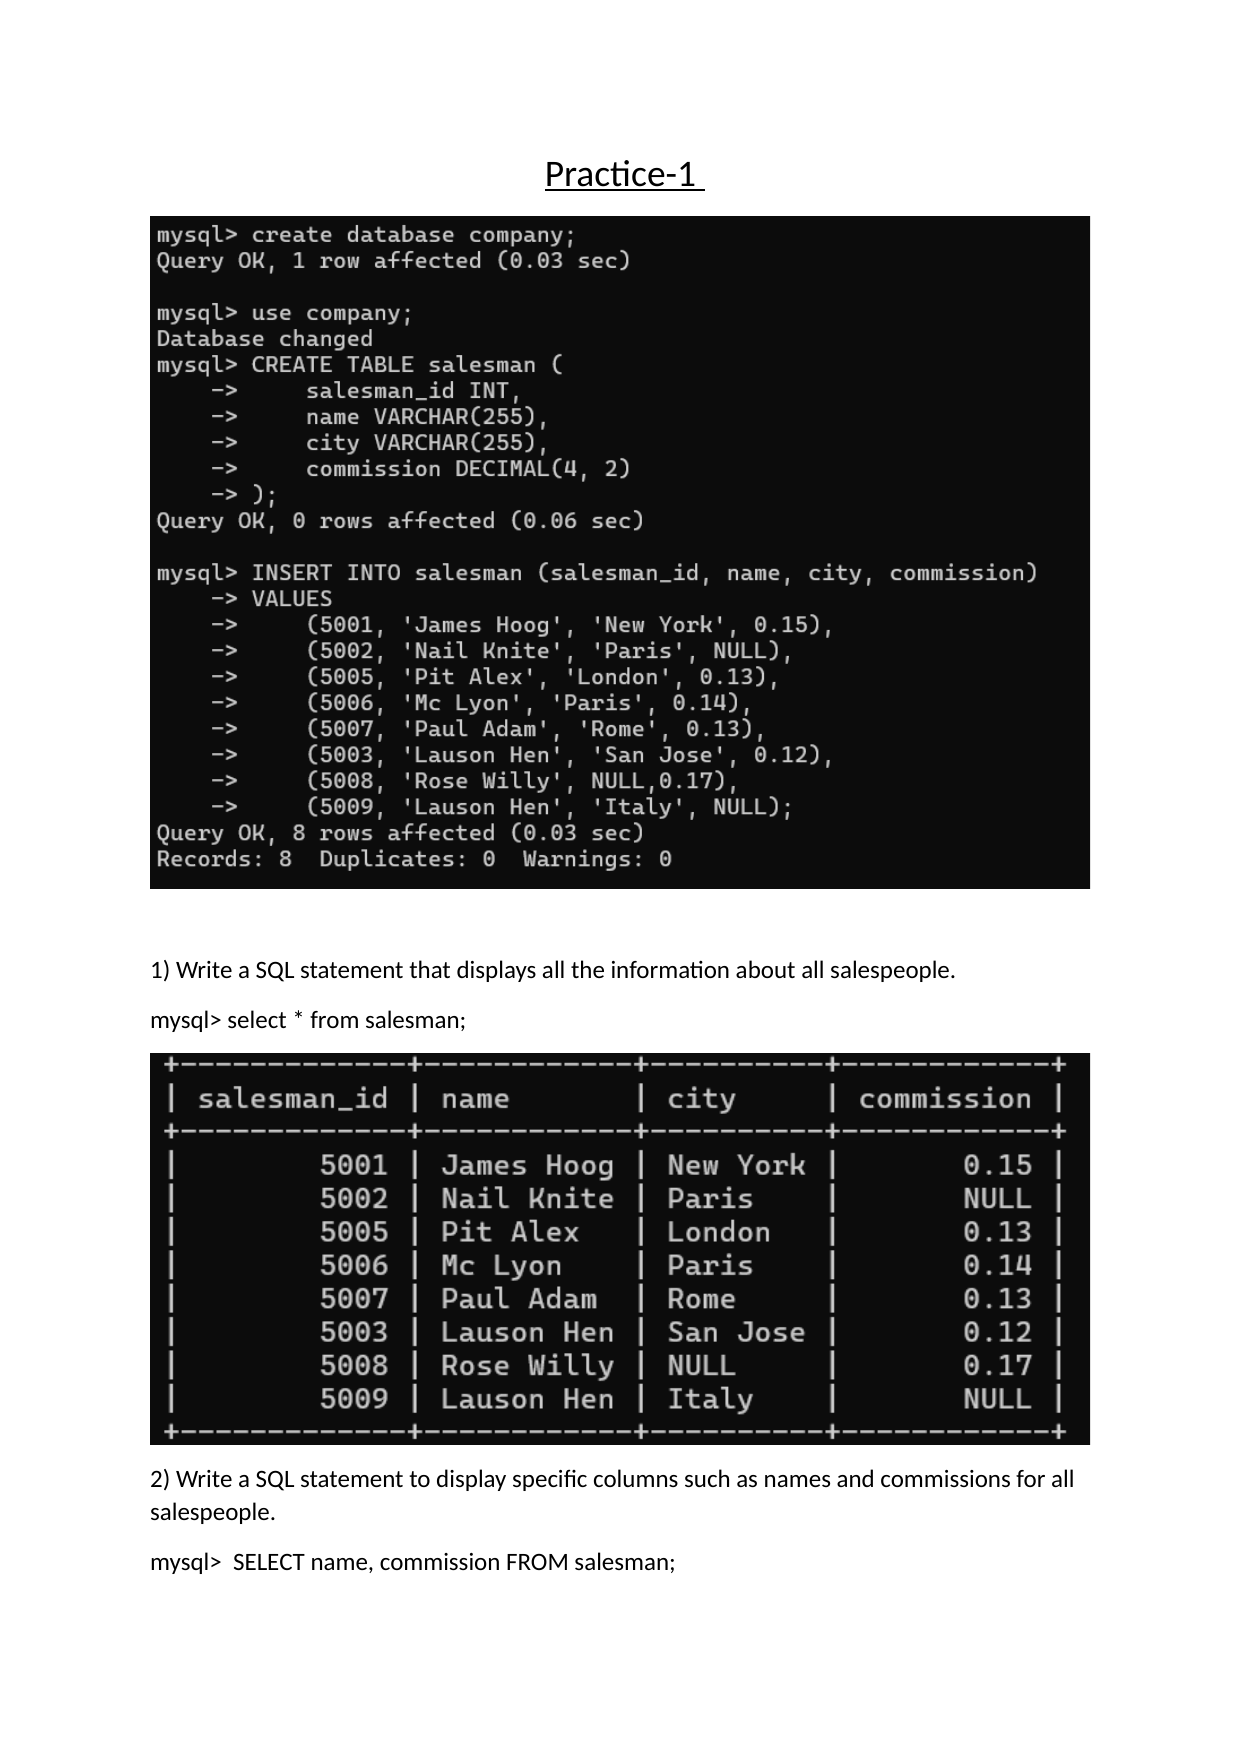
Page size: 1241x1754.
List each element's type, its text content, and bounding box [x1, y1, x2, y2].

text 2) Write a SQL statement to display specific columns such as names and commissions for all salespeople. [150, 1463, 1090, 1527]
text 1) Write a SQL statement that displays all the information about all salespeople. [150, 954, 1090, 985]
text mysql> select * from salesman; [150, 1004, 1090, 1034]
picture [150, 1053, 1091, 1445]
picture [150, 216, 1091, 889]
text Practice-1 [150, 150, 1090, 196]
text mysql> SELECT name, commission FROM salesman; [150, 1546, 1090, 1576]
